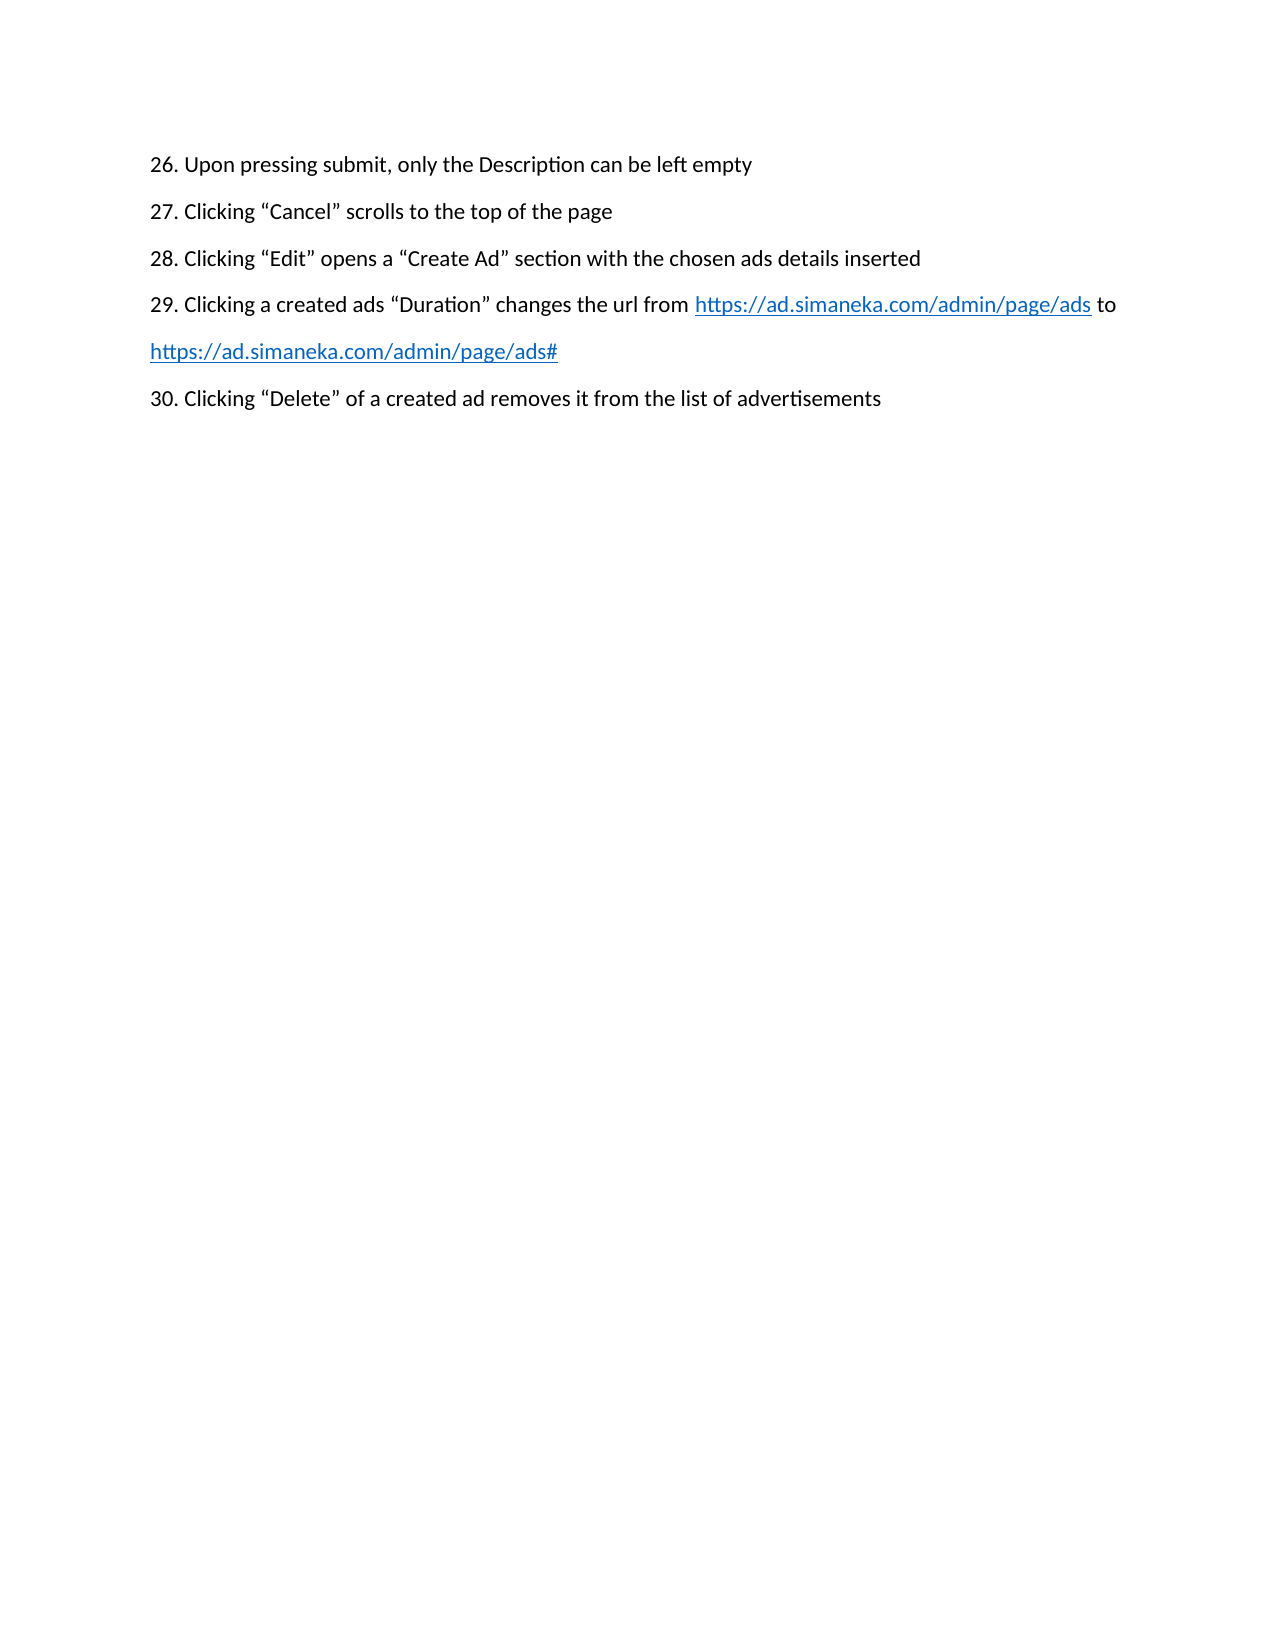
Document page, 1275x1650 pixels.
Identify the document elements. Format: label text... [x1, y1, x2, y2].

text 27. Clicking “Cancel” scrolls to the top of the page [150, 197, 1125, 225]
text 30. Clicking “Delete” of a created ad removes it from the list of advertisements [150, 384, 1125, 412]
text 26. Upon pressing submit, only the Description can be left empty [150, 150, 1125, 178]
text https://ad.simaneka.com/admin/page/ads# [150, 337, 1125, 366]
text 28. Clicking “Edit” opens a “Create Ad” section with the chosen ads details inserted [150, 244, 1125, 272]
text 29. Clicking a created ads “Duration” changes the url from https://ad.simaneka.com/admin/page/ads to [150, 291, 1125, 319]
